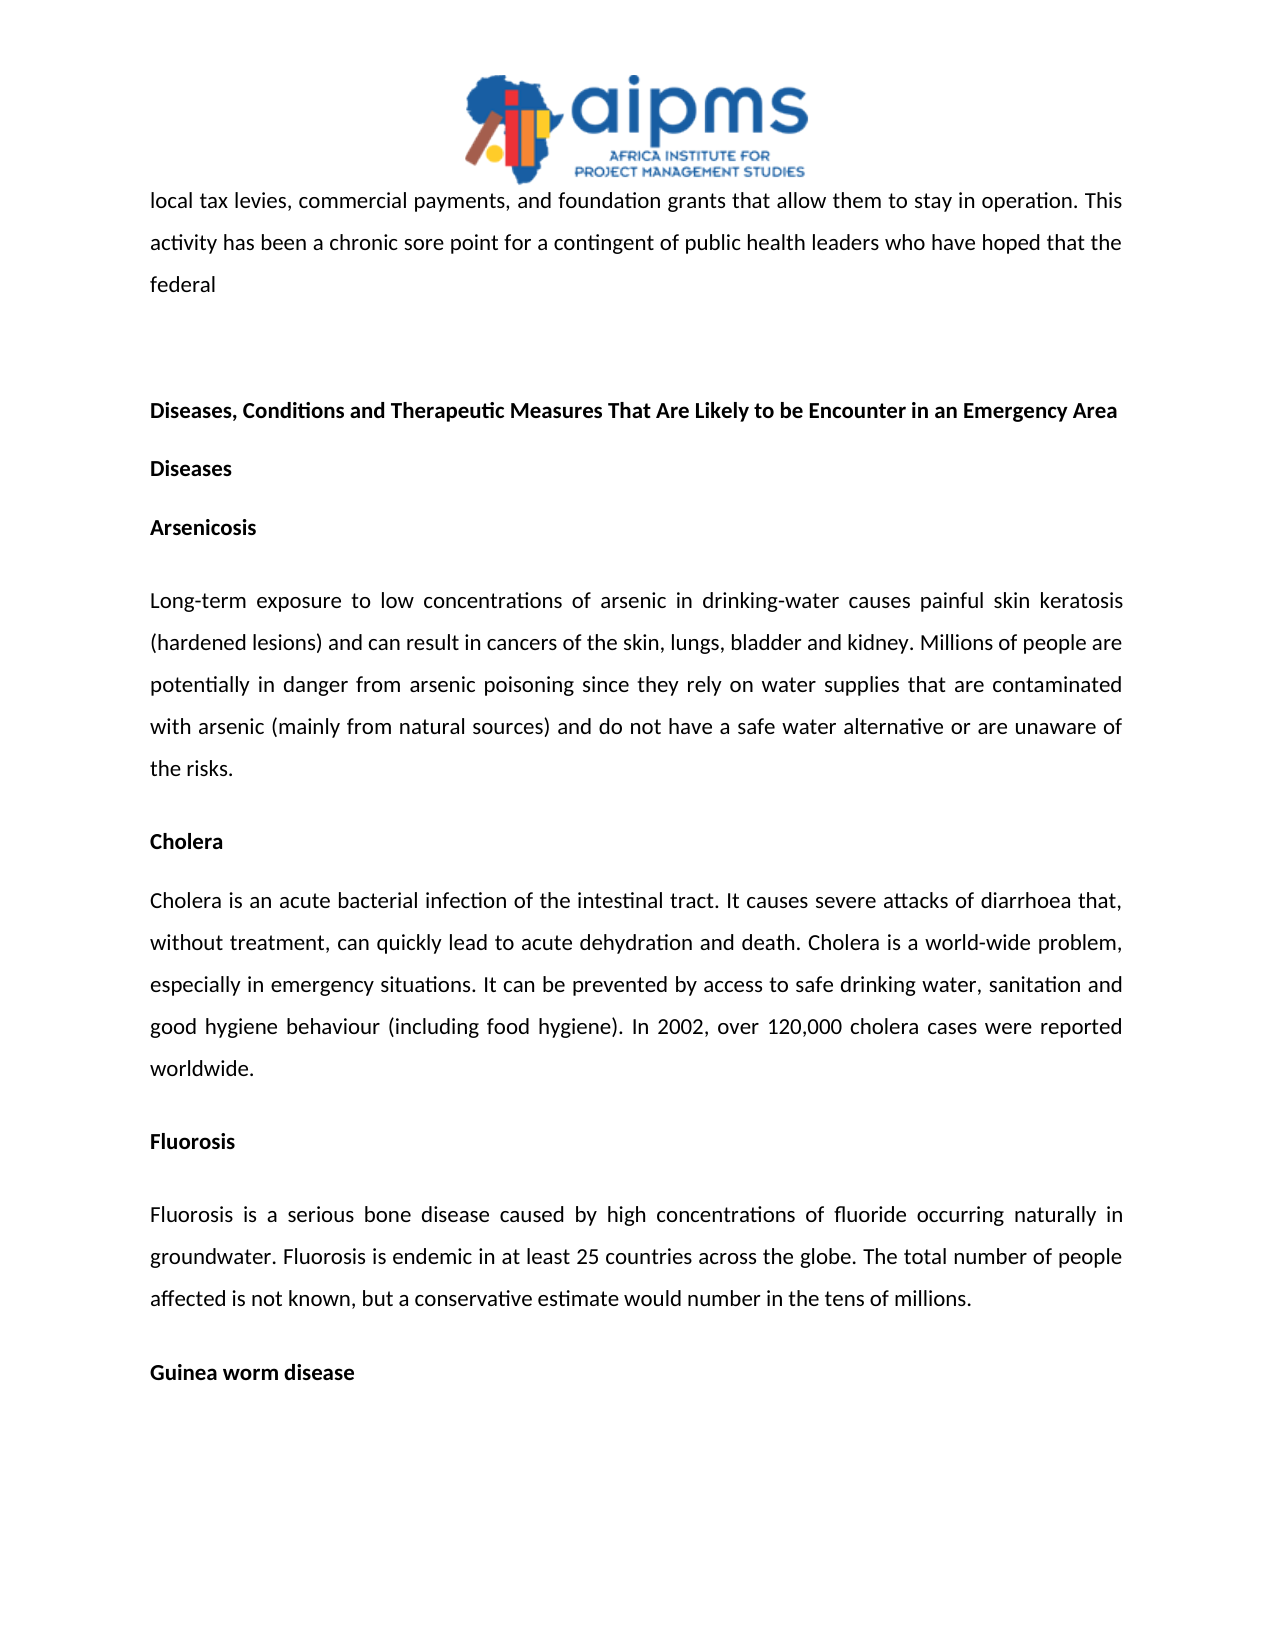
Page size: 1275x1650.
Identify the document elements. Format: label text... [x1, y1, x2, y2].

text Diseases, Conditions and Therapeutic Measures That Are Likely to be Encounter in an Emergency Area [150, 396, 1125, 424]
text Diseases [150, 454, 1125, 482]
text Fluorosis is a serious bone disease caused by high concentrations of fluoride occurring naturally in groundwater. Fluorosis is endemic in at least 25 countries across the globe. The total number of people affected is not known, but a conservative estimate would number in the tens of millions. [150, 1200, 1125, 1312]
text Cholera is an acute bacterial infection of the intestinal tract. It causes severe attacks of diarrhoea that, without treatment, can quickly lead to acute dehydration and death. Cholera is a world-wide problem, especially in emergency situations. It can be prevented by access to safe drinking water, sanitation and good hygiene behaviour (including food hygiene). In 2002, over 120,000 cholera cases were reported worldwide. [150, 886, 1125, 1082]
text Cholera [150, 827, 1125, 855]
text Arsenicosis [150, 513, 1125, 541]
picture [465, 75, 810, 187]
text Long-term exposure to low concentrations of arsenic in drinking-water causes painful skin keratosis (hardened lesions) and can result in cancers of the skin, lungs, bladder and kidney. Millions of people are potentially in danger from arsenic poisoning since they rely on water supplies that are contaminated with arsenic (mainly from natural sources) and do not have a safe water alternative or are unaware of the risks. [150, 586, 1125, 782]
text Fluorosis [150, 1127, 1125, 1155]
text Guinea worm disease [150, 1358, 1125, 1386]
